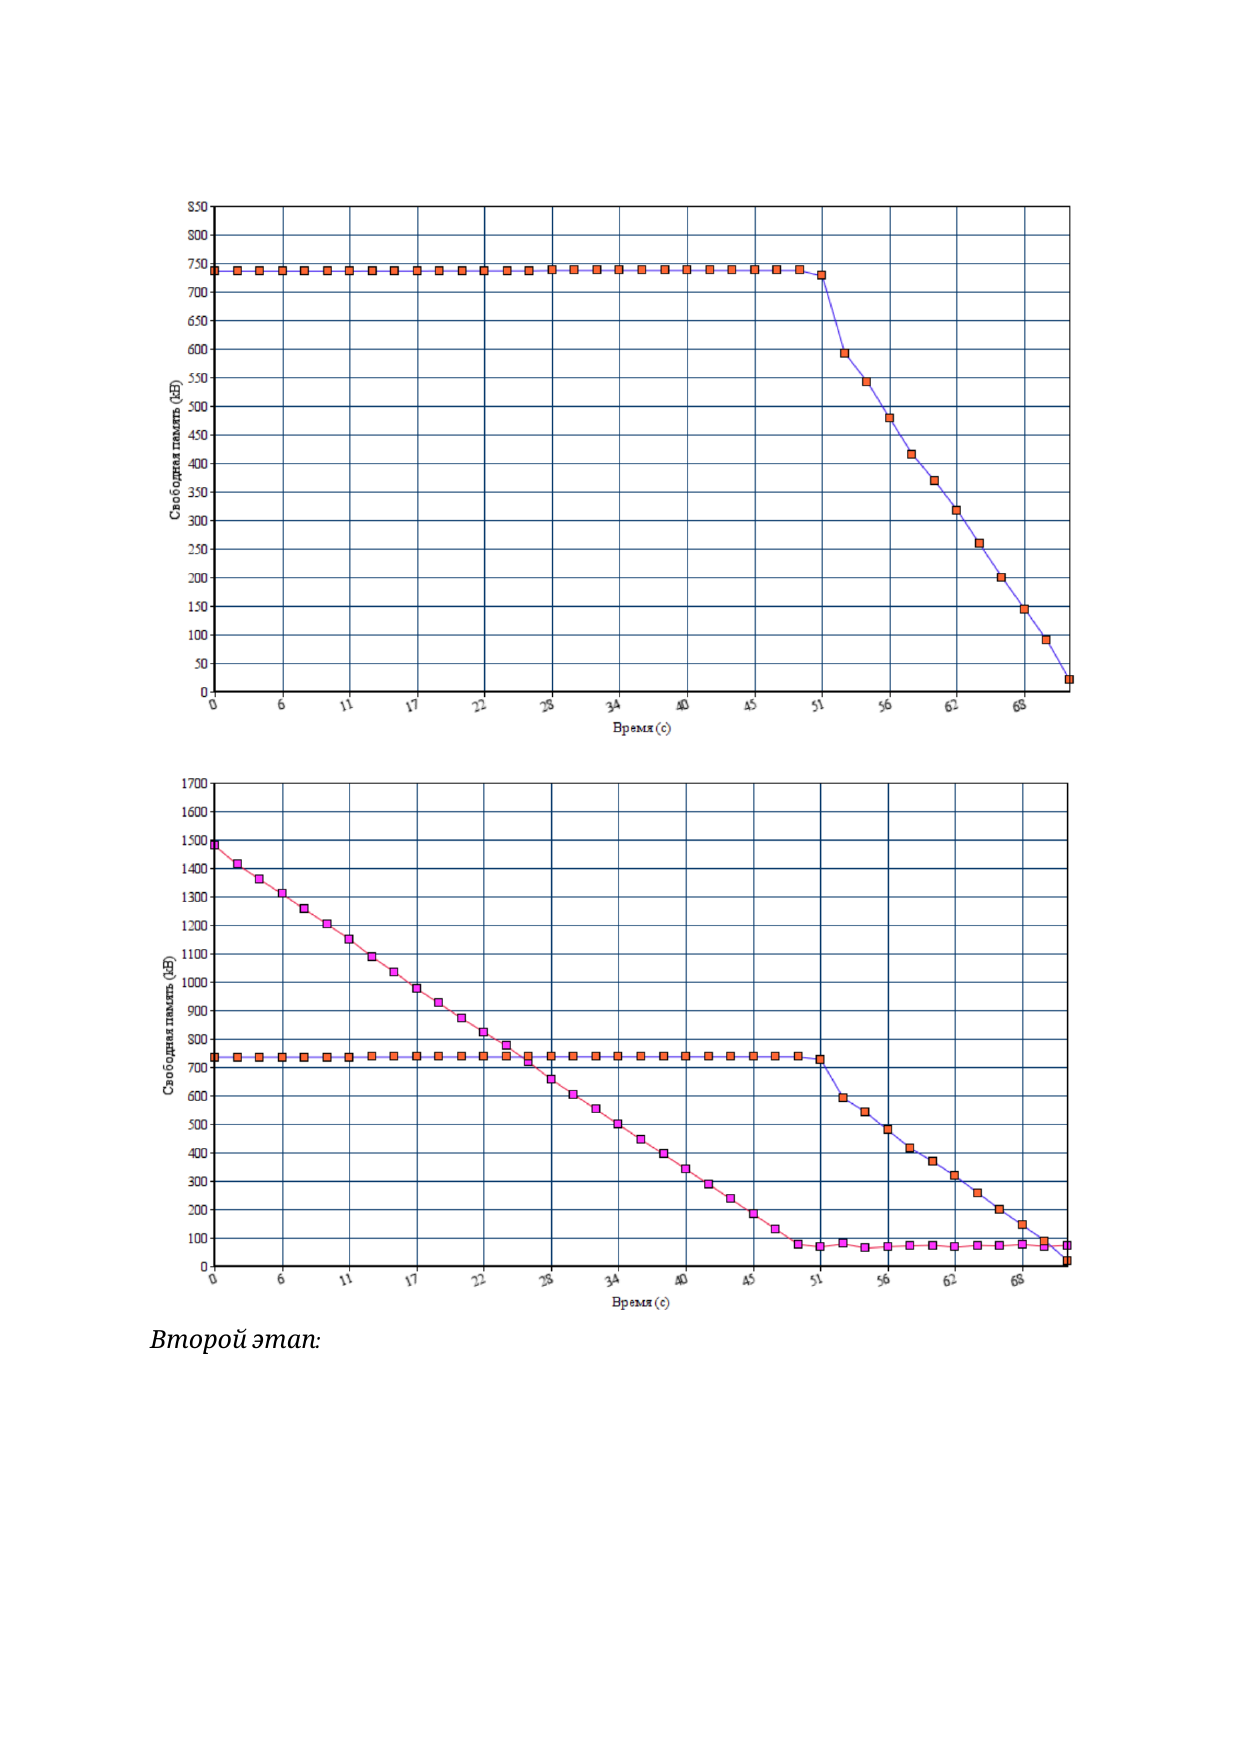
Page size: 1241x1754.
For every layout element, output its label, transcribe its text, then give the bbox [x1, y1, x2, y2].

text Второй этап: [150, 1326, 1090, 1354]
picture [150, 178, 1091, 1326]
